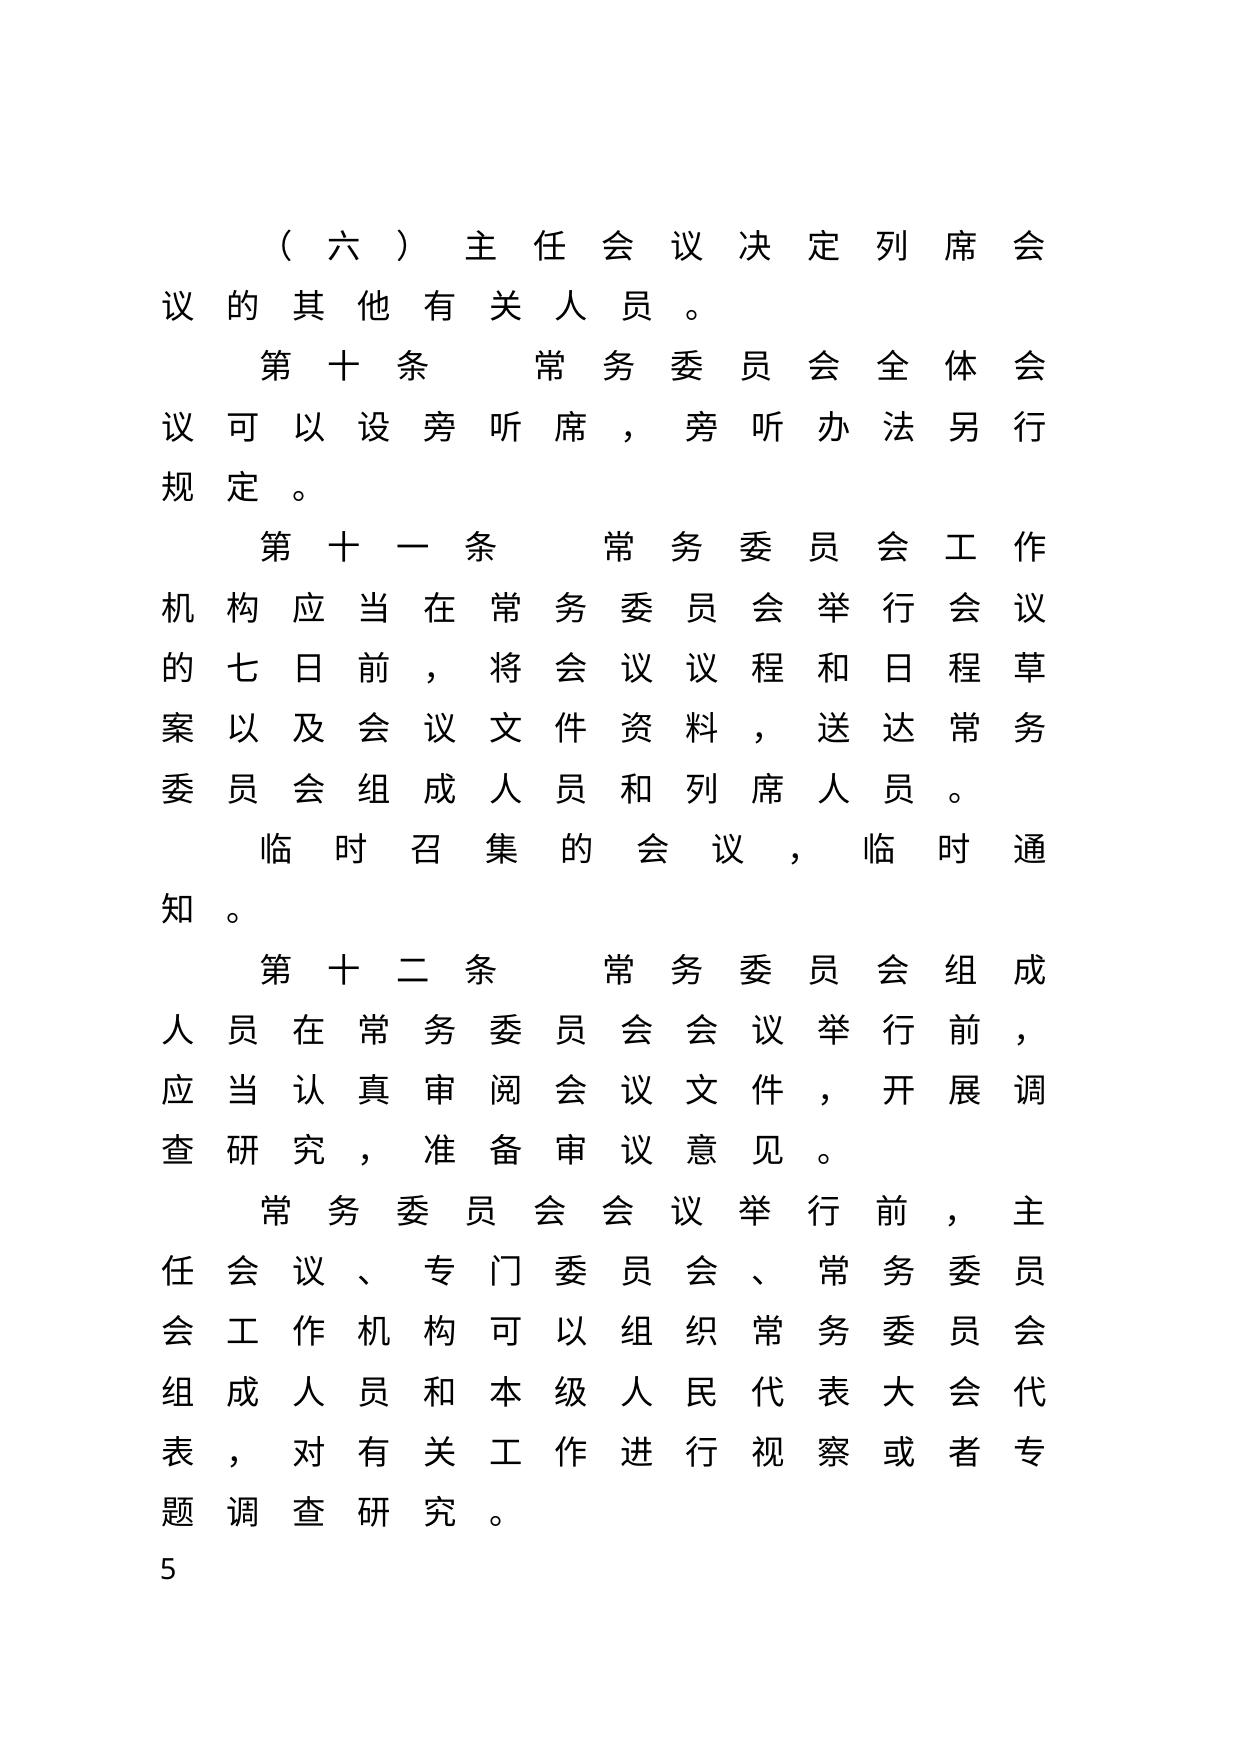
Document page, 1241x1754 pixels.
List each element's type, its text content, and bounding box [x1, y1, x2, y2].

text （六）主任会议决定列席会议的其他有关人员。 [161, 213, 1079, 334]
text 常务委员会会议举行前，主任会议、专门委员会、常务委员会工作机构可以组织常务委员会组成人员和本级人民代表大会代表，对有关工作进行视察或者专题调查研究。 [161, 1178, 1079, 1540]
text 第十一条 常务委员会工作机构应当在常务委员会举行会议的七日前，将会议议程和日程草案以及会议文件资料，送达常务委员会组成人员和列席人员。 [161, 515, 1079, 817]
text 第十二条 常务委员会组成人员在常务委员会会议举行前，应当认真审阅会议文件，开展调查研究，准备审议意见。 [161, 937, 1079, 1178]
text 临时召集的会议，临时通知。 [161, 817, 1079, 937]
text 第十条 常务委员会全体会议可以设旁听席，旁听办法另行规定。 [161, 334, 1079, 515]
